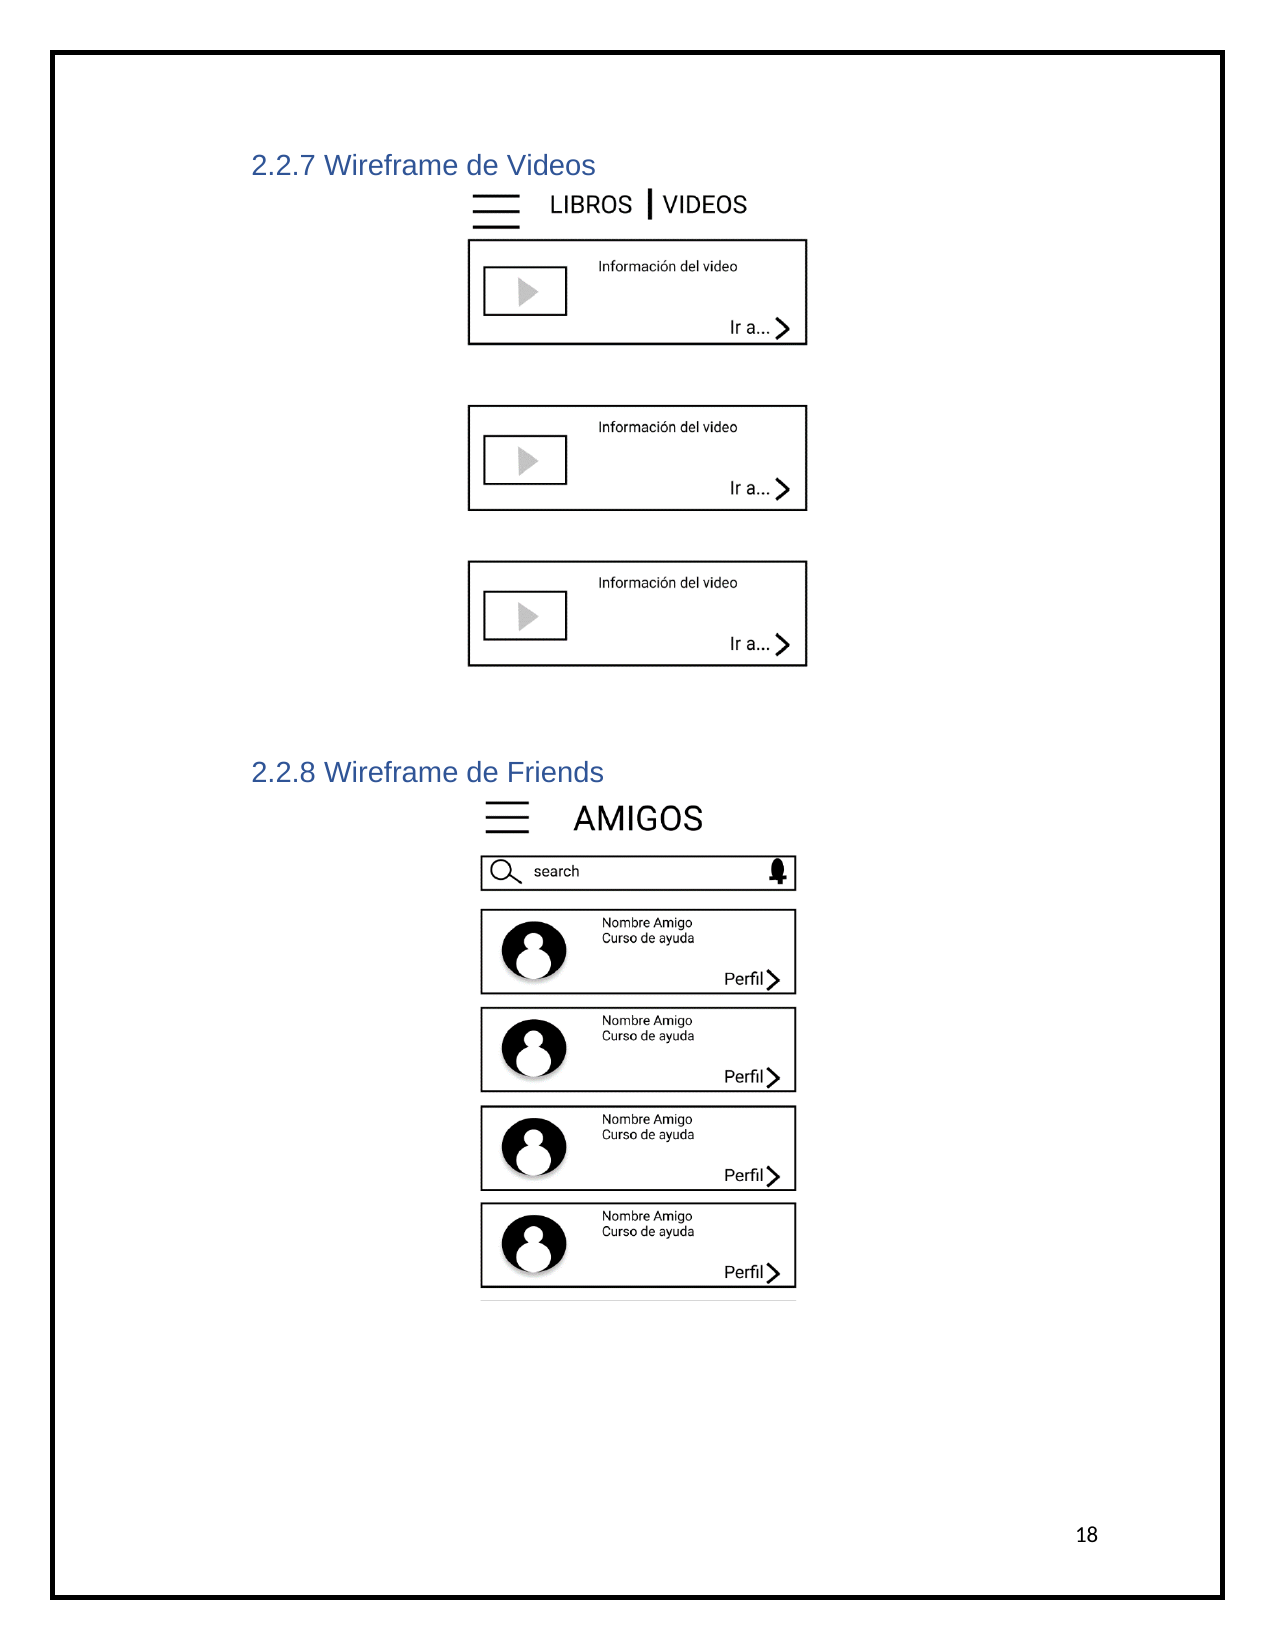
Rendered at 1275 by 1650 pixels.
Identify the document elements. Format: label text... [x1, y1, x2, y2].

picture [462, 183, 813, 682]
picture [472, 791, 804, 1301]
subtitle 2.2.7 Wireframe de Videos [177, 148, 1098, 181]
subtitle 2.2.8 Wireframe de Friends [177, 756, 1098, 789]
